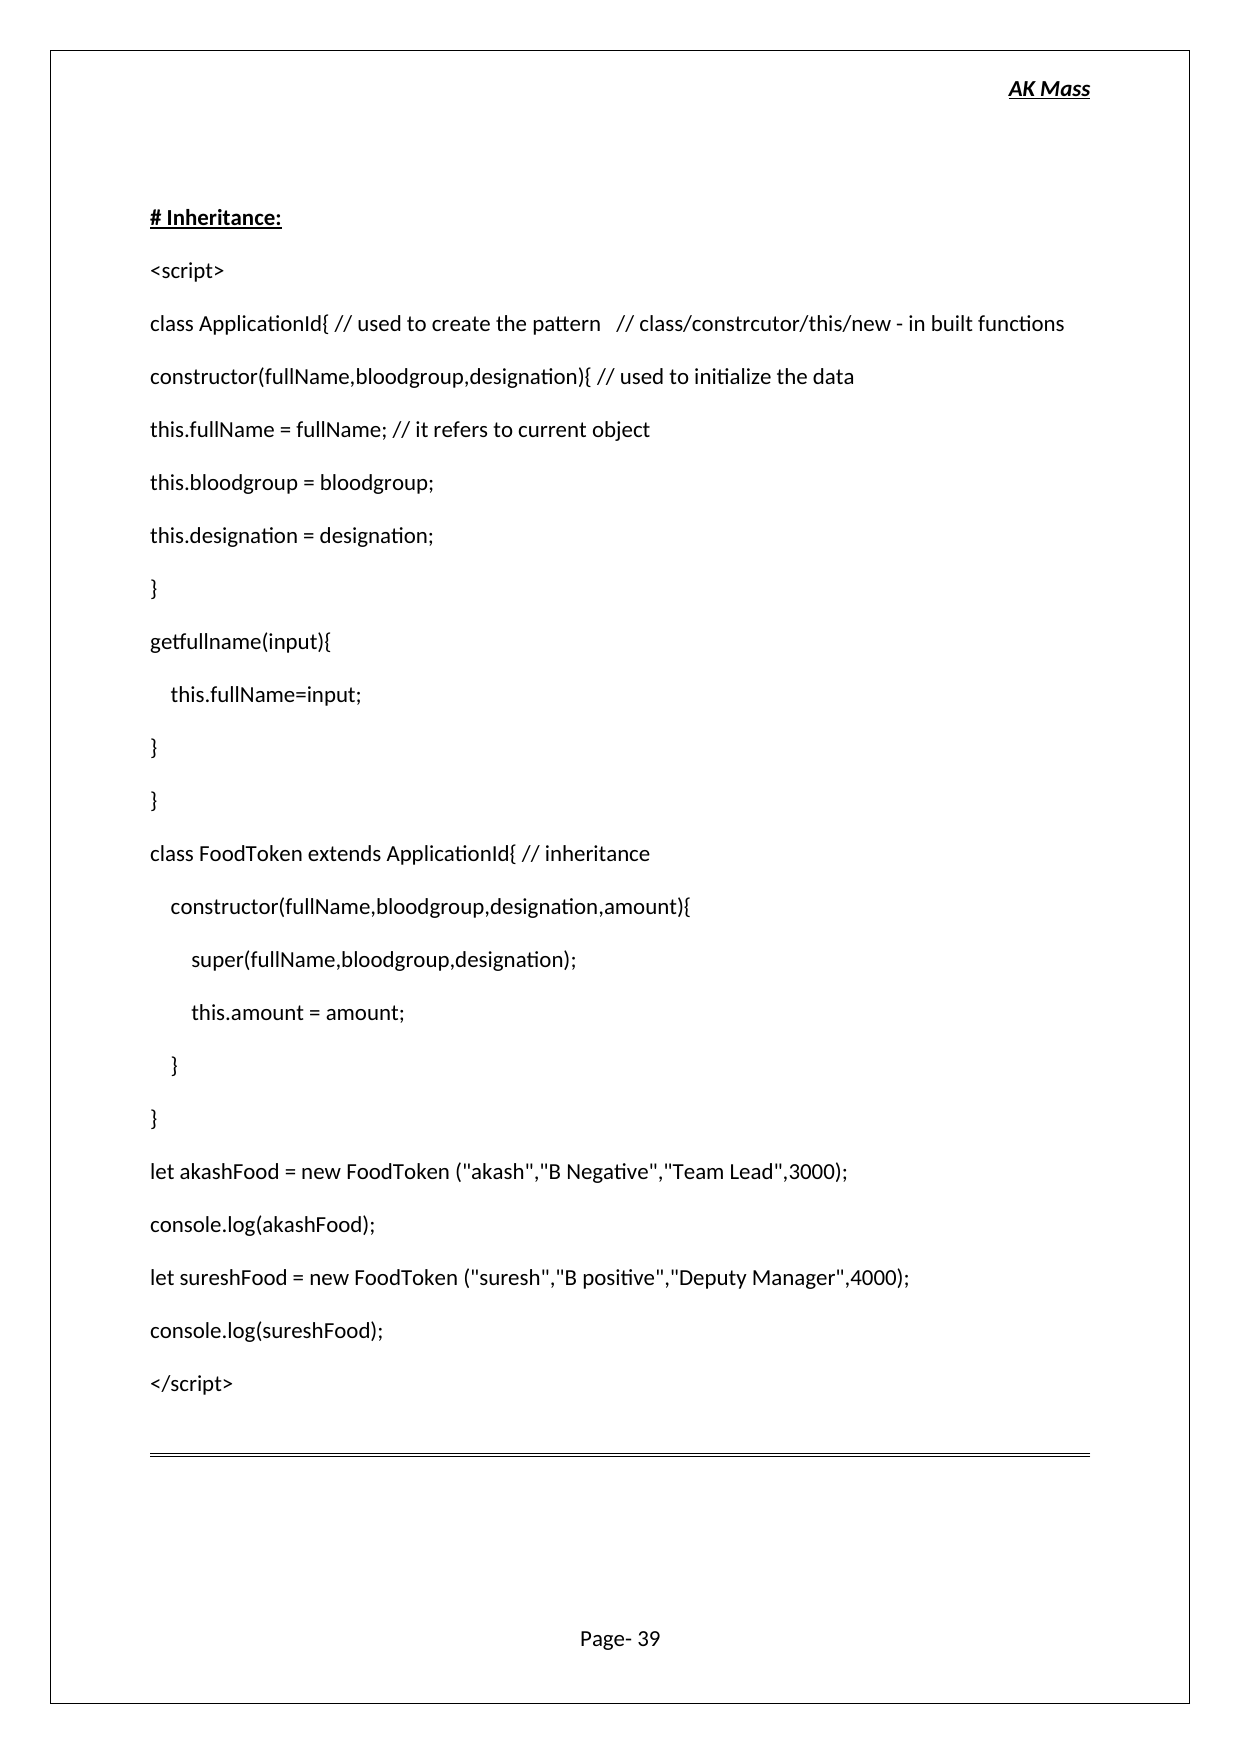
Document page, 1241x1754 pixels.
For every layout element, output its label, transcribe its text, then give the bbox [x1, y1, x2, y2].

text # Inheritance: [150, 203, 1090, 231]
text let sureshFood = new FoodToken ("suresh","B positive","Deputy Manager",4000); [150, 1263, 1090, 1291]
text constructor(fullName,bloodgroup,designation){ // used to initialize the data [150, 362, 1090, 390]
text <script> [150, 256, 1090, 284]
text constructor(fullName,bloodgroup,designation,amount){ [150, 892, 1090, 920]
text getfullname(input){ [150, 627, 1090, 655]
text this.bloodgroup = bloodgroup; [150, 468, 1090, 496]
text console.log(sureshFood); [150, 1316, 1090, 1344]
text this.fullName = fullName; // it refers to current object [150, 415, 1090, 443]
text } [150, 786, 1090, 814]
text class FoodToken extends ApplicationId{ // inheritance [150, 839, 1090, 867]
text } [150, 1051, 1090, 1079]
text this.fullName=input; [150, 680, 1090, 708]
text this.designation = designation; [150, 521, 1090, 549]
text } [150, 1104, 1090, 1132]
text class ApplicationId{ // used to create the pattern // class/constrcutor/this/new - in built functions [150, 309, 1090, 337]
text </script> [150, 1369, 1090, 1397]
text console.log(akashFood); [150, 1210, 1090, 1238]
text } [150, 574, 1090, 602]
text let akashFood = new FoodToken ("akash","B Negative","Team Lead",3000); [150, 1157, 1090, 1185]
text super(fullName,bloodgroup,designation); [150, 945, 1090, 973]
text } [150, 733, 1090, 761]
text this.amount = amount; [150, 998, 1090, 1026]
